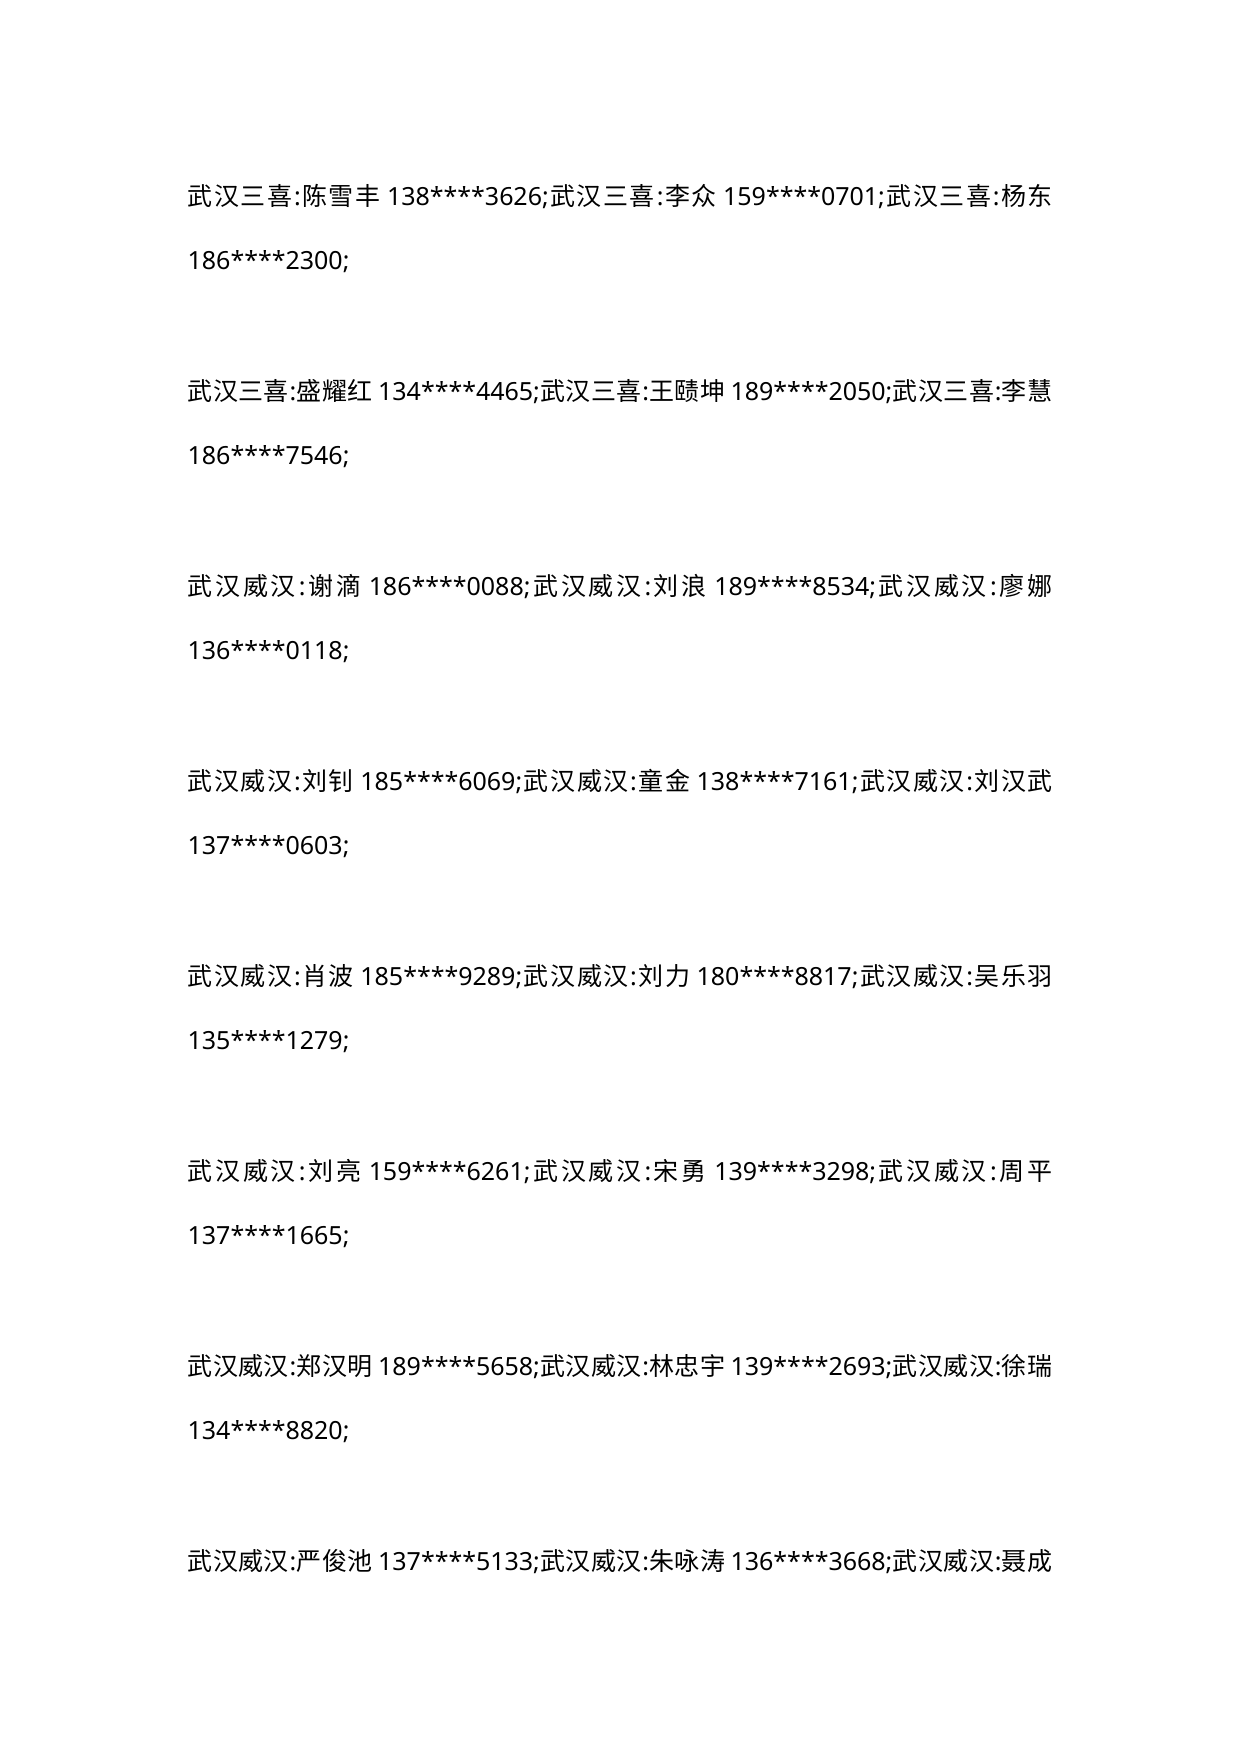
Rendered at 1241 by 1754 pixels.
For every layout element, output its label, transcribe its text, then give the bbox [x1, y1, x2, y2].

text 武汉威汉:刘钊185****6069;武汉威汉:童金138****7161;武汉威汉:刘汉武137****0603; [187, 747, 1053, 877]
text 武汉威汉:郑汉明189****5658;武汉威汉:林忠宇139****2693;武汉威汉:徐瑞134****8820; [187, 1332, 1053, 1462]
text 武汉威汉:谢滴186****0088;武汉威汉:刘浪189****8534;武汉威汉:廖娜136****0118; [187, 552, 1053, 682]
text 武汉三喜:陈雪丰138****3626;武汉三喜:李众159****0701;武汉三喜:杨东186****2300; [187, 162, 1053, 292]
text 武汉威汉:肖波185****9289;武汉威汉:刘力180****8817;武汉威汉:吴乐羽135****1279; [187, 942, 1053, 1072]
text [187, 1527, 1053, 1592]
text 武汉三喜:盛耀红134****4465;武汉三喜:王赜坤189****2050;武汉三喜:李慧186****7546; [187, 357, 1053, 487]
text 武汉威汉:刘亮159****6261;武汉威汉:宋勇139****3298;武汉威汉:周平137****1665; [187, 1137, 1053, 1267]
